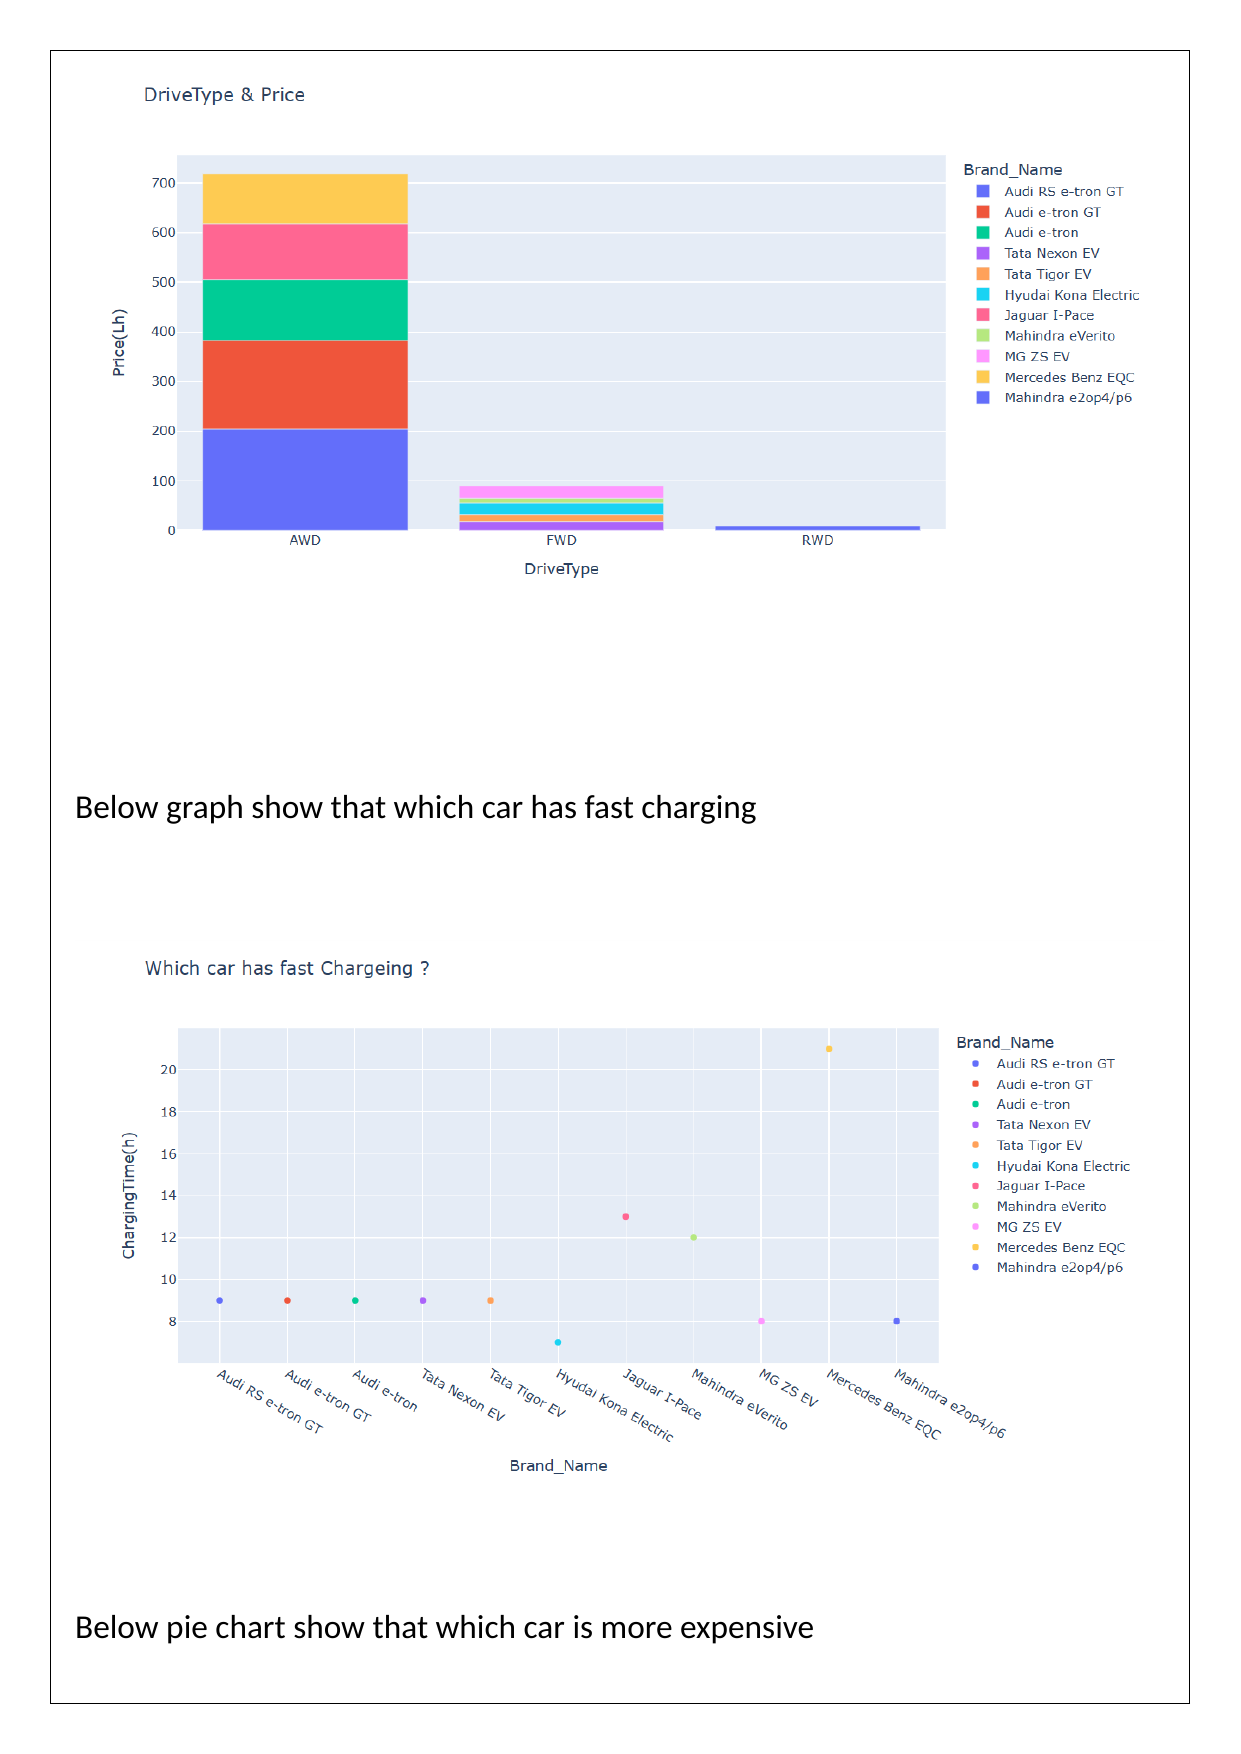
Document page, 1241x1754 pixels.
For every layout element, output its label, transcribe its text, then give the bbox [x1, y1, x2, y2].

picture [75, 940, 1166, 1494]
text Below pie chart show that which car is more expensive [75, 1606, 1165, 1647]
text Below graph show that which car has fast charging [75, 786, 1165, 826]
picture [75, 75, 1166, 580]
